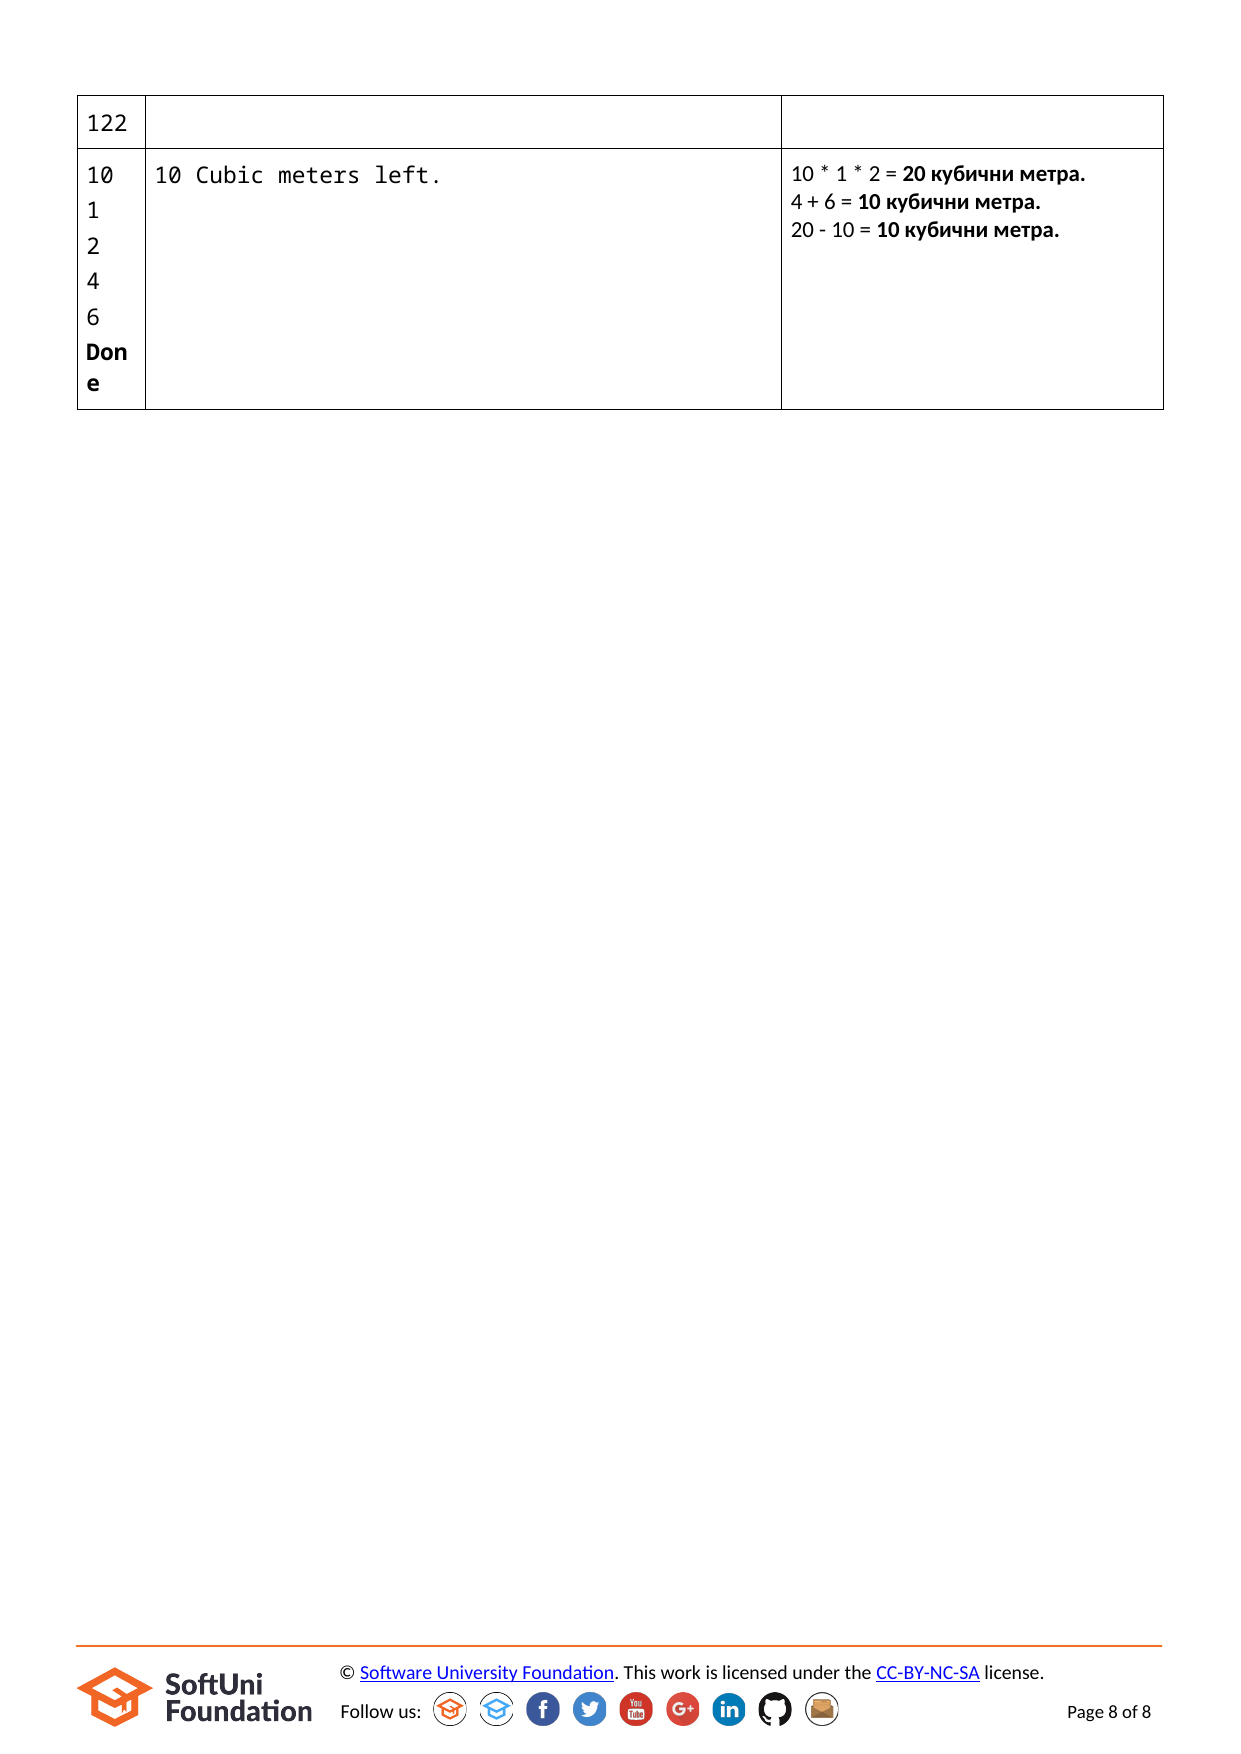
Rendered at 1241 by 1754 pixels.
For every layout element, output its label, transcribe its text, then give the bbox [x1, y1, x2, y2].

picture [619, 1692, 653, 1726]
picture [736, 1693, 746, 1703]
table_cell 10 * 1 * 2 = 20 кубични метра. 4 + 6 = 10 кубични метра. 20 - 10 = 10 кубични метра. [782, 149, 1163, 409]
picture [433, 1692, 467, 1726]
picture [480, 1692, 513, 1726]
picture [805, 1692, 839, 1726]
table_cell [782, 96, 1163, 148]
picture [736, 1716, 746, 1726]
table_cell 10 1 2 4 6 Done [78, 149, 145, 409]
table_cell 10 Cubic meters left. [146, 149, 781, 409]
picture [666, 1692, 700, 1726]
picture [758, 1692, 792, 1726]
picture [712, 1716, 722, 1726]
picture [727, 1707, 738, 1717]
picture [573, 1692, 607, 1726]
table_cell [78, 96, 145, 148]
picture [76, 1667, 312, 1727]
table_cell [146, 96, 781, 148]
picture [712, 1693, 722, 1703]
picture [526, 1692, 560, 1726]
